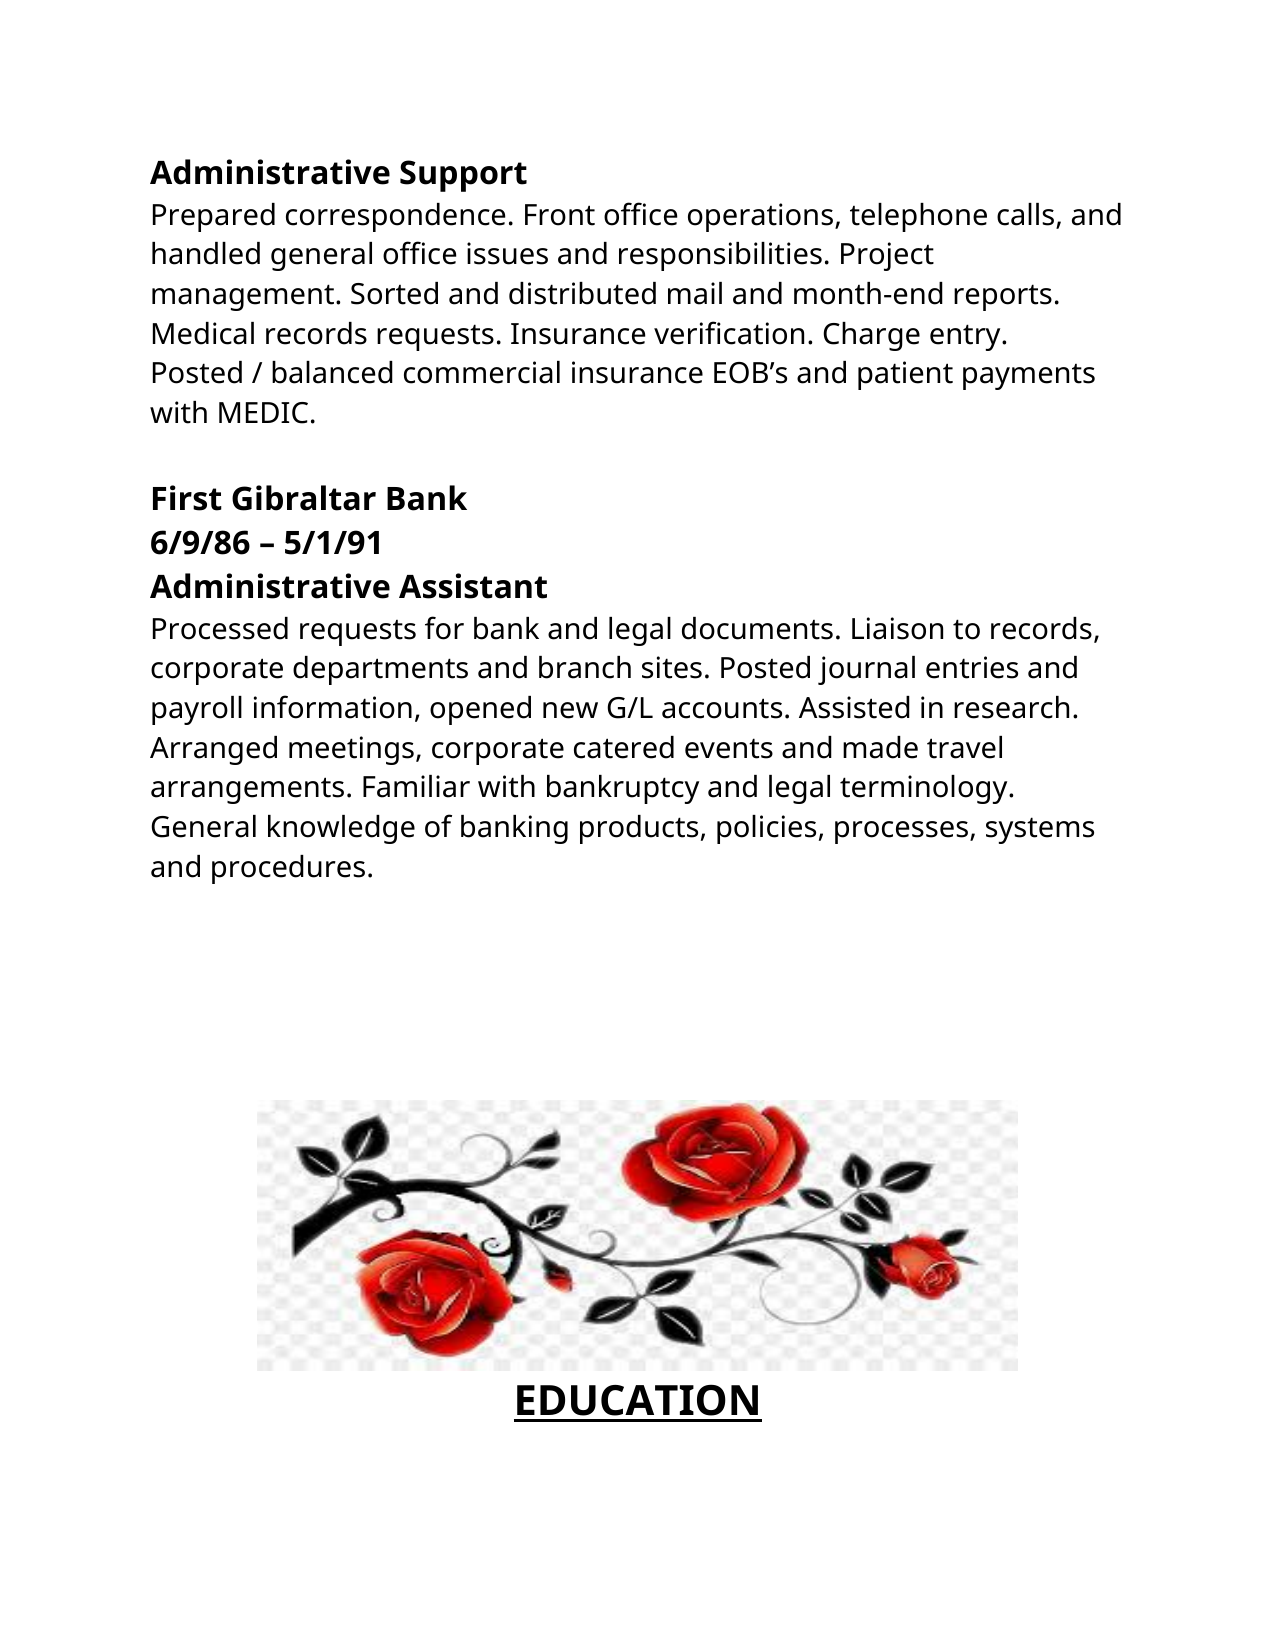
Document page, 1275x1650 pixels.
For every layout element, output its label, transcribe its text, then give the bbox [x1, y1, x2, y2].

text Prepared correspondence. Front office operations, telephone calls, and handled general office issues and responsibilities. Project management. Sorted and distributed mail and month-end reports. Medical records requests. Insurance verification. Charge entry. Posted / balanced commercial insurance EOB’s and patient payments with MEDIC. [150, 194, 1125, 432]
text Processed requests for bank and legal documents. Liaison to records, corporate departments and branch sites. Posted journal entries and payroll information, opened new G/L accounts. Assisted in research. Arranged meetings, corporate catered events and made travel arrangements. Familiar with bankruptcy and legal terminology. General knowledge of banking products, policies, processes, systems and procedures. [150, 608, 1125, 886]
text EDUCATION [150, 1371, 1125, 1428]
text First Gibraltar Bank [150, 476, 1125, 520]
text Administrative Assistant [150, 564, 1125, 608]
text Administrative Support [150, 150, 1125, 194]
picture [257, 1100, 1018, 1371]
text 6/9/86 – 5/1/91 [150, 520, 1125, 564]
